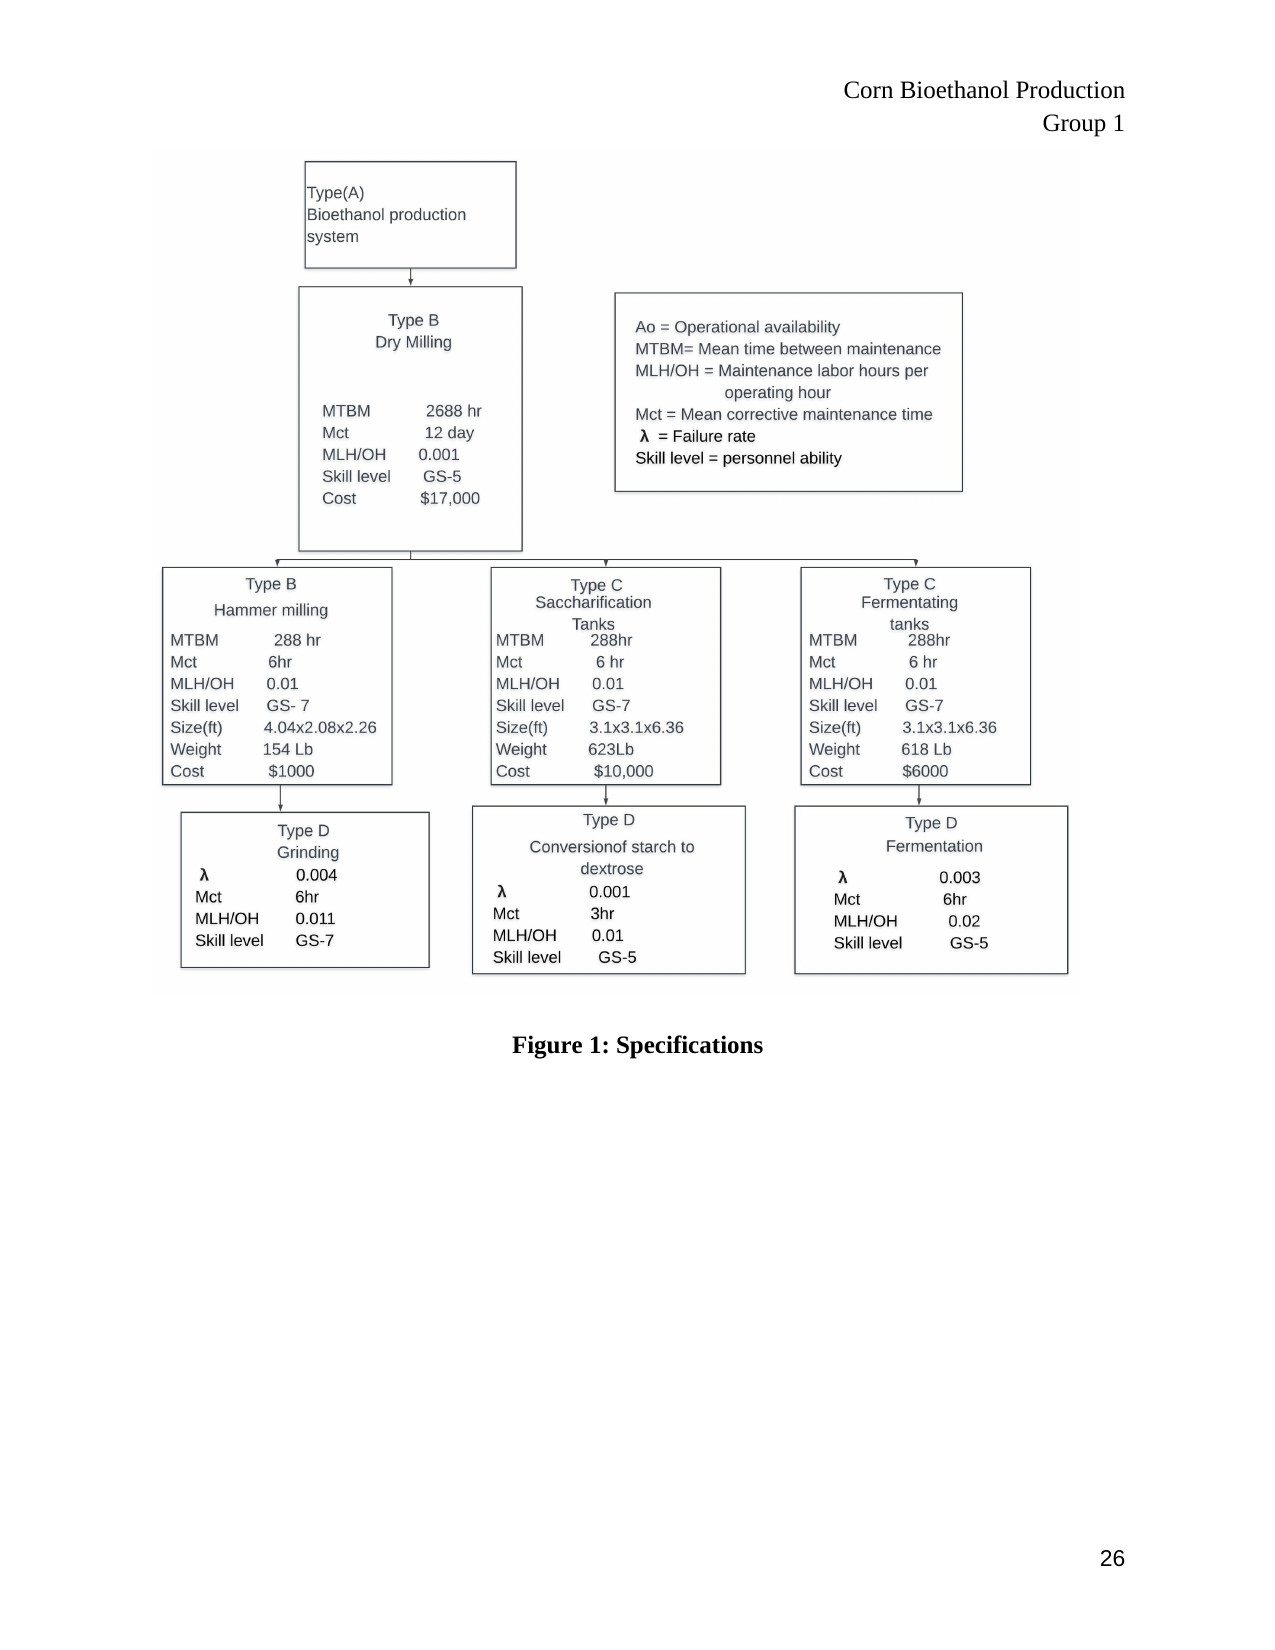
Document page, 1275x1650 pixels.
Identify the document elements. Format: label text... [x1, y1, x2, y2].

text Figure 1: Specifications [150, 1031, 1125, 1059]
picture [150, 150, 1080, 994]
